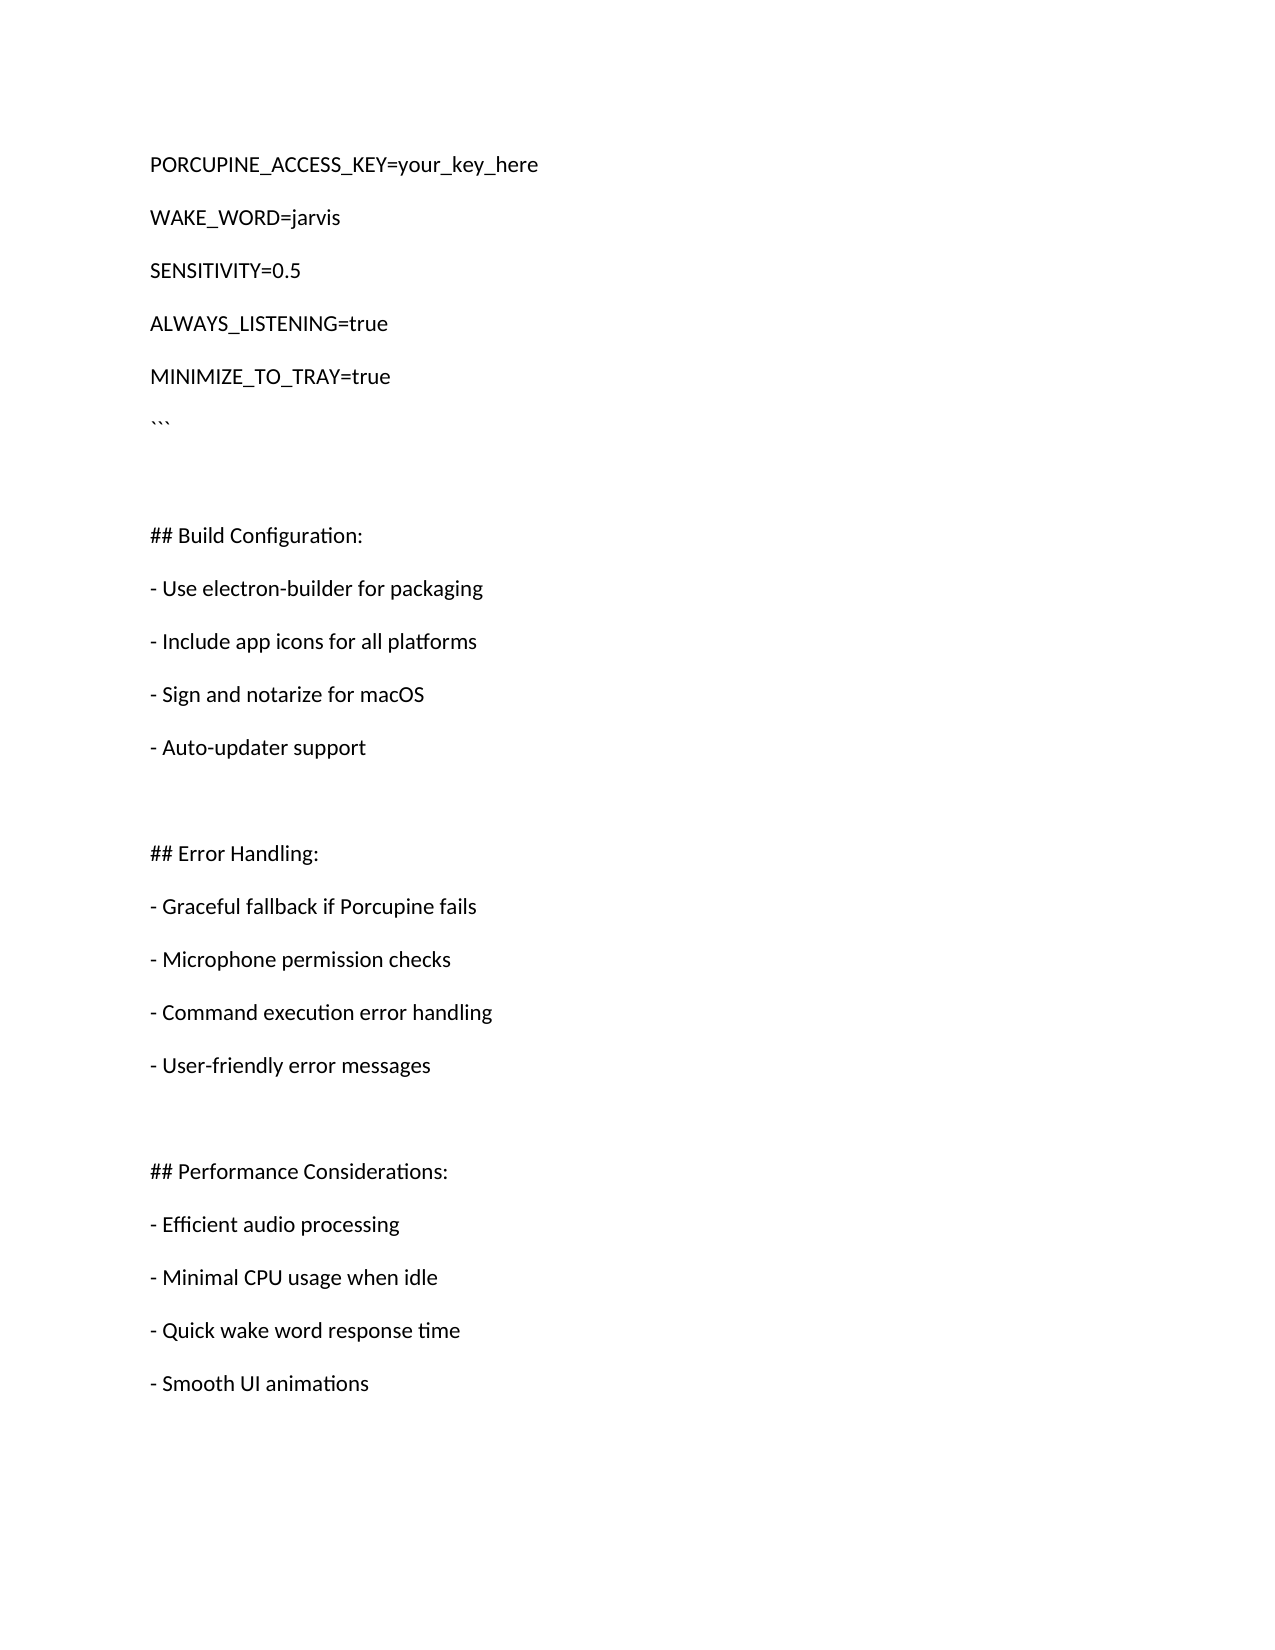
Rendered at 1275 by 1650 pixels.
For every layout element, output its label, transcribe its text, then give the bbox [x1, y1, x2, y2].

text - Microphone permission checks [150, 945, 1125, 973]
text - Auto-updater support [150, 733, 1125, 761]
text ALWAYS_LISTENING=true [150, 309, 1125, 337]
text - Quick wake word response time [150, 1316, 1125, 1344]
text - Minimal CPU usage when idle [150, 1263, 1125, 1291]
text - Smooth UI animations [150, 1369, 1125, 1397]
text - User-friendly error messages [150, 1051, 1125, 1079]
text WAKE_WORD=jarvis [150, 203, 1125, 231]
text - Graceful fallback if Porcupine fails [150, 892, 1125, 920]
text MINIMIZE_TO_TRAY=true [150, 362, 1125, 390]
text - Command execution error handling [150, 998, 1125, 1026]
text - Sign and notarize for macOS [150, 680, 1125, 708]
text ## Error Handling: [150, 839, 1125, 867]
text ## Build Configuration: [150, 521, 1125, 549]
text ## Performance Considerations: [150, 1157, 1125, 1185]
text - Use electron-builder for packaging [150, 574, 1125, 602]
text PORCUPINE_ACCESS_KEY=your_key_here [150, 150, 1125, 178]
text - Include app icons for all platforms [150, 627, 1125, 655]
text SENSITIVITY=0.5 [150, 256, 1125, 284]
text ``` [150, 415, 1125, 443]
text - Efficient audio processing [150, 1210, 1125, 1238]
